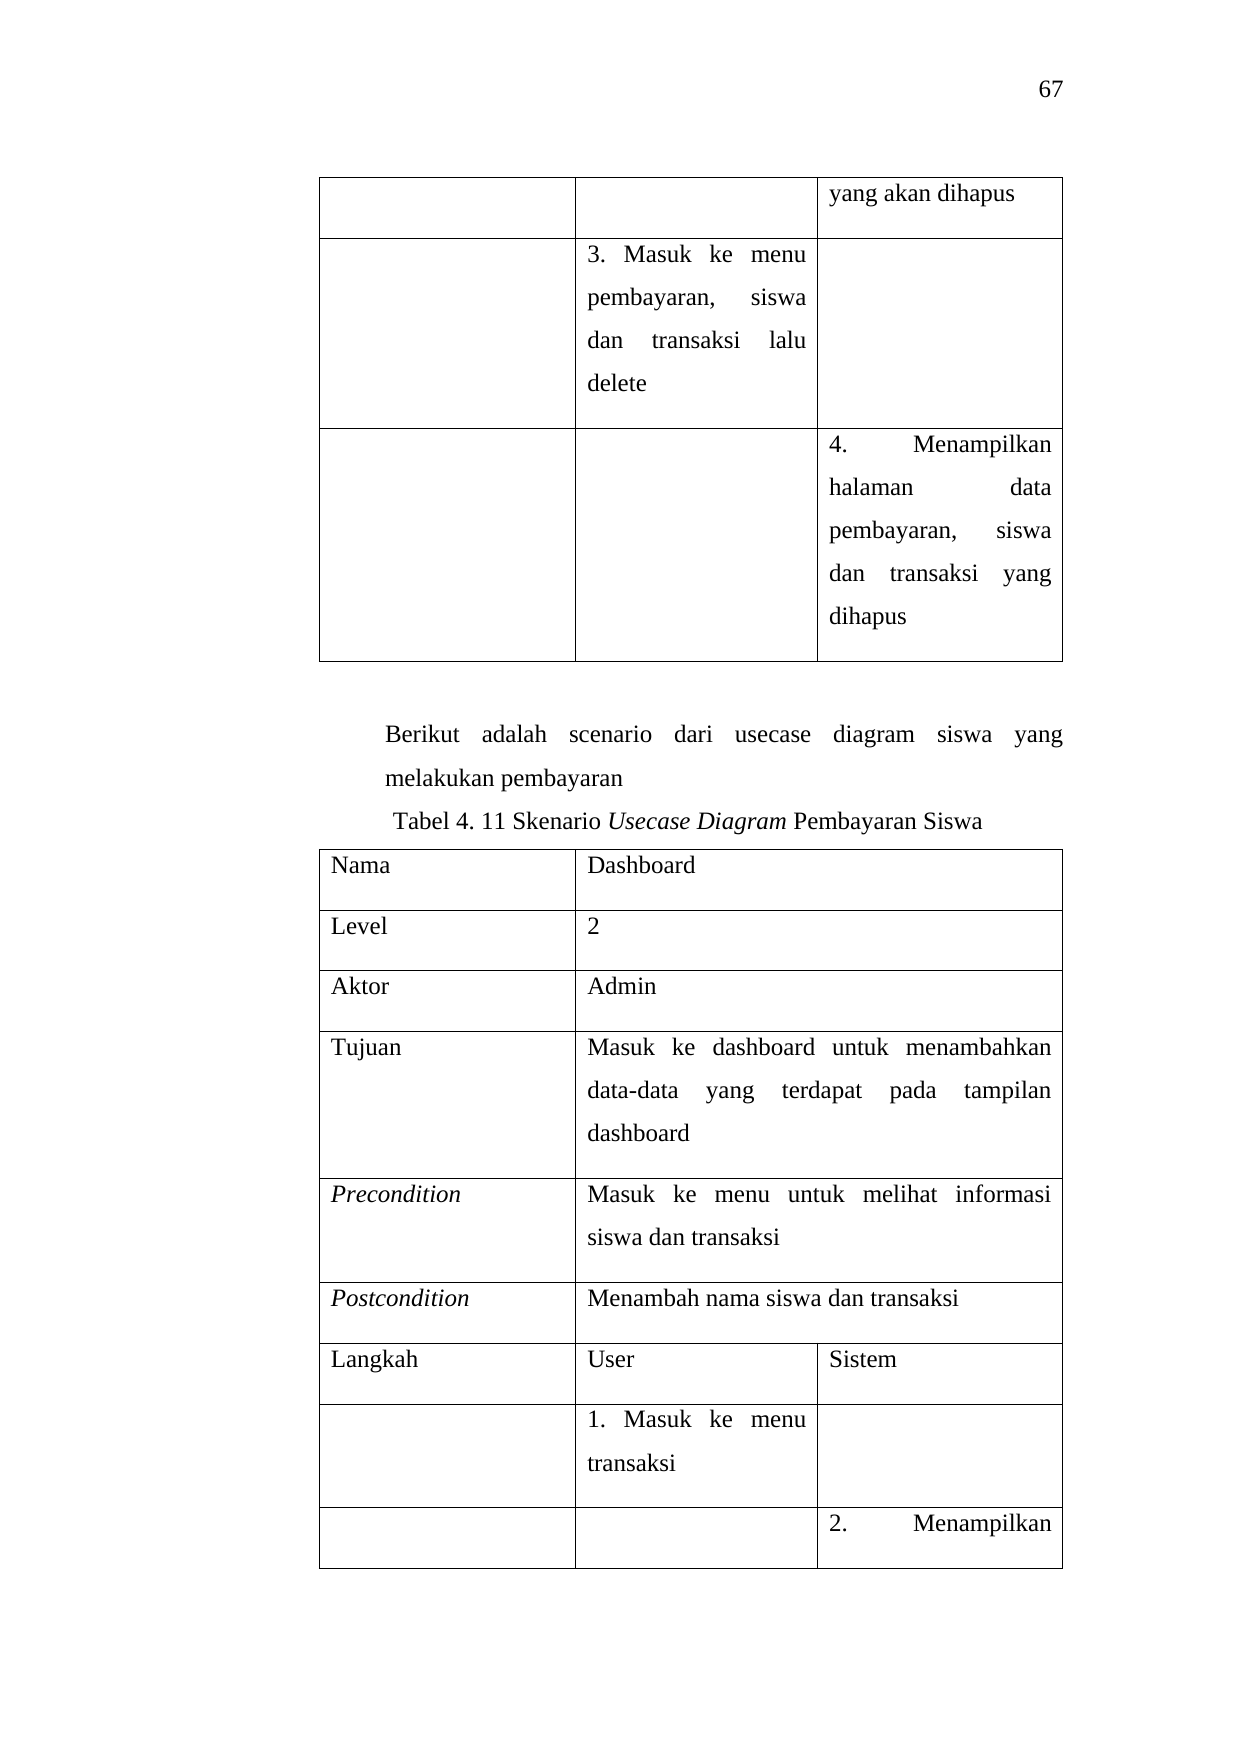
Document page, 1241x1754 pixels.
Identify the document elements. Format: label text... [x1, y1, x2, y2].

table_cell Masuk ke dashboard untuk menambahkan data-data yang terdapat pada tampilan dashboard [576, 1032, 1062, 1178]
table_cell Admin [576, 971, 1062, 1031]
table_cell 2 [576, 911, 1062, 970]
table_cell 4. Menampilkan halaman data pembayaran, siswa dan transaksi yang dihapus [818, 429, 1062, 661]
table_cell 3. Masuk ke menu pembayaran, siswa dan transaksi lalu delete [576, 239, 817, 428]
table_cell 1. Masuk ke menu transaksi [576, 1405, 817, 1507]
table_cell [320, 429, 575, 661]
table_cell [576, 429, 817, 661]
table_cell User [576, 1344, 817, 1403]
table_cell [320, 1405, 575, 1507]
table_cell Sistem [818, 1344, 1062, 1403]
table_cell [818, 1405, 1062, 1507]
table_cell [576, 178, 817, 238]
table_cell Masuk ke menu untuk melihat informasi siswa dan transaksi [576, 1179, 1062, 1282]
table_cell [576, 1508, 817, 1568]
table_cell Level [320, 911, 575, 970]
table_cell Precondition [320, 1179, 575, 1282]
text Tabel 4. 11 Skenario Usecase Diagram Pembayaran Siswa [237, 806, 1063, 834]
table_cell [320, 1508, 575, 1568]
table_cell Tujuan [320, 1032, 575, 1178]
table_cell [818, 178, 1062, 238]
list Berikut adalah scenario dari usecase diagram siswa yang melakukan pembayaran [385, 719, 1063, 791]
table_cell [818, 239, 1062, 428]
table_header Nama [320, 850, 575, 910]
table_header Dashboard [576, 850, 1062, 910]
table_cell [320, 178, 575, 238]
table_cell [320, 239, 575, 428]
table_cell Menambah nama siswa dan transaksi [576, 1283, 1062, 1343]
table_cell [818, 1508, 1062, 1568]
table_cell Langkah [320, 1344, 575, 1403]
table_cell Postcondition [320, 1283, 575, 1343]
table_cell Aktor [320, 971, 575, 1031]
